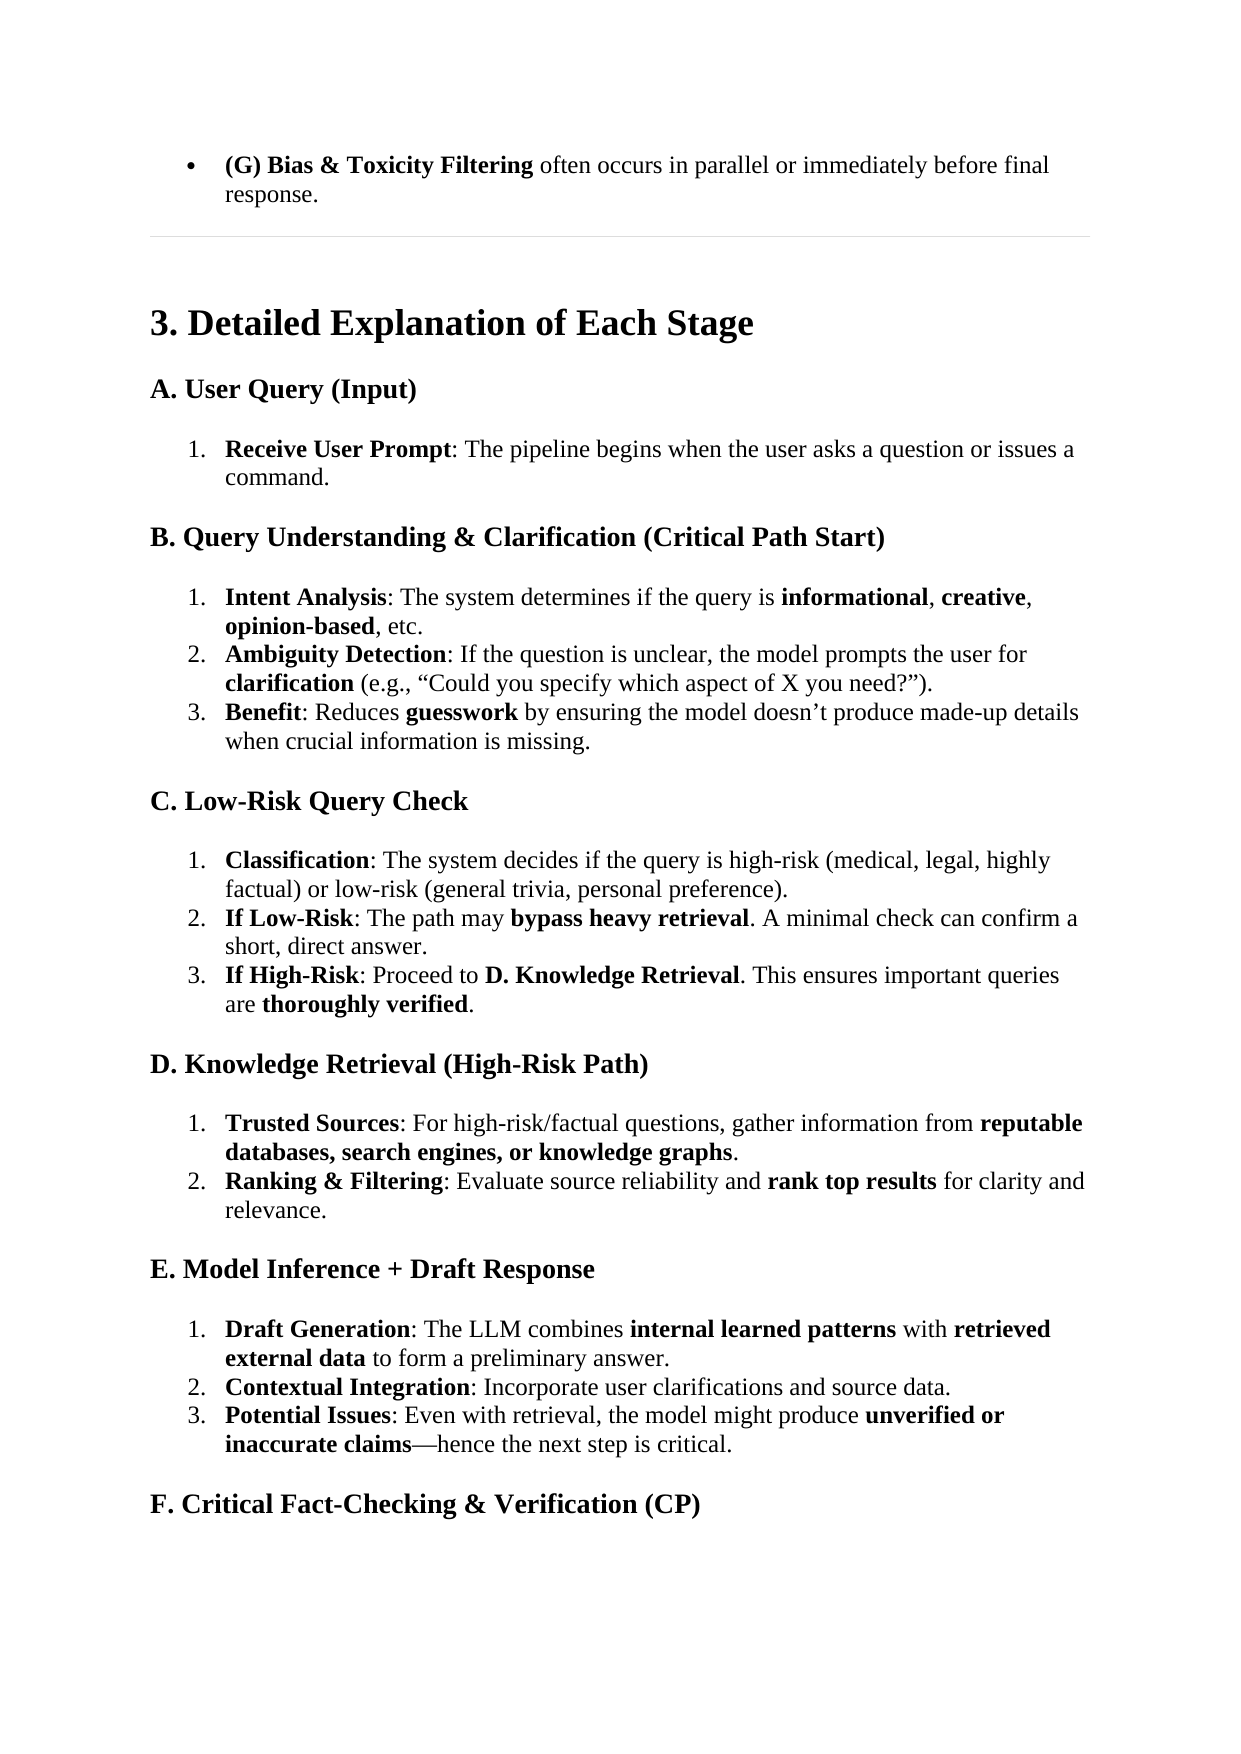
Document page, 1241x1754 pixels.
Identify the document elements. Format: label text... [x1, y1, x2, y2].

text B. Query Understanding & Clarification (Critical Path Start) [150, 520, 1090, 553]
text F. Critical Fact-Checking & Verification (CP) [150, 1487, 1090, 1519]
list Intent Analysis: The system determines if the query is informational, creative, opinion-based, etc. [187, 582, 1090, 639]
list Classification: The system decides if the query is high-risk (medical, legal, highly factual) or low-risk (general trivia, personal preference). [187, 845, 1090, 903]
list Potential Issues: Even with retrieval, the model might produce unverified or inaccurate claims—hence the next step is critical. [187, 1400, 1090, 1458]
text 3. Detailed Explanation of Each Stage [150, 300, 1090, 343]
text E. Model Inference + Draft Response [150, 1253, 1090, 1285]
list Receive User Prompt: The pipeline begins when the user asks a question or issues a command. [187, 434, 1090, 491]
text D. Knowledge Retrieval (High-Risk Path) [150, 1047, 1090, 1079]
list If High-Risk: Proceed to D. Knowledge Retrieval. This ensures important queries are thoroughly verified. [187, 960, 1090, 1018]
text C. Low-Risk Query Check [150, 784, 1090, 816]
list Draft Generation: The LLM combines internal learned patterns with retrieved external data to form a preliminary answer. [187, 1314, 1090, 1372]
list Trusted Sources: For high-risk/factual questions, gather information from reputable databases, search engines, or knowledge graphs. [187, 1108, 1090, 1166]
text A. User Query (Input) [150, 372, 1090, 404]
list (G) Bias & Toxicity Filtering often occurs in parallel or immediately before final response. [187, 150, 1090, 207]
list Contextual Integration: Incorporate user clarifications and source data. [187, 1372, 1090, 1400]
list Benefit: Reduces guesswork by ensuring the model doesn’t produce made-up details when crucial information is missing. [187, 697, 1090, 754]
list If Low-Risk: The path may bypass heavy retrieval. A minimal check can confirm a short, direct answer. [187, 903, 1090, 960]
list Ranking & Filtering: Evaluate source reliability and rank top results for clarity and relevance. [187, 1166, 1090, 1223]
list Ambiguity Detection: If the question is unclear, the model prompts the user for clarification (e.g., “Could you specify which aspect of X you need?”). [187, 639, 1090, 697]
